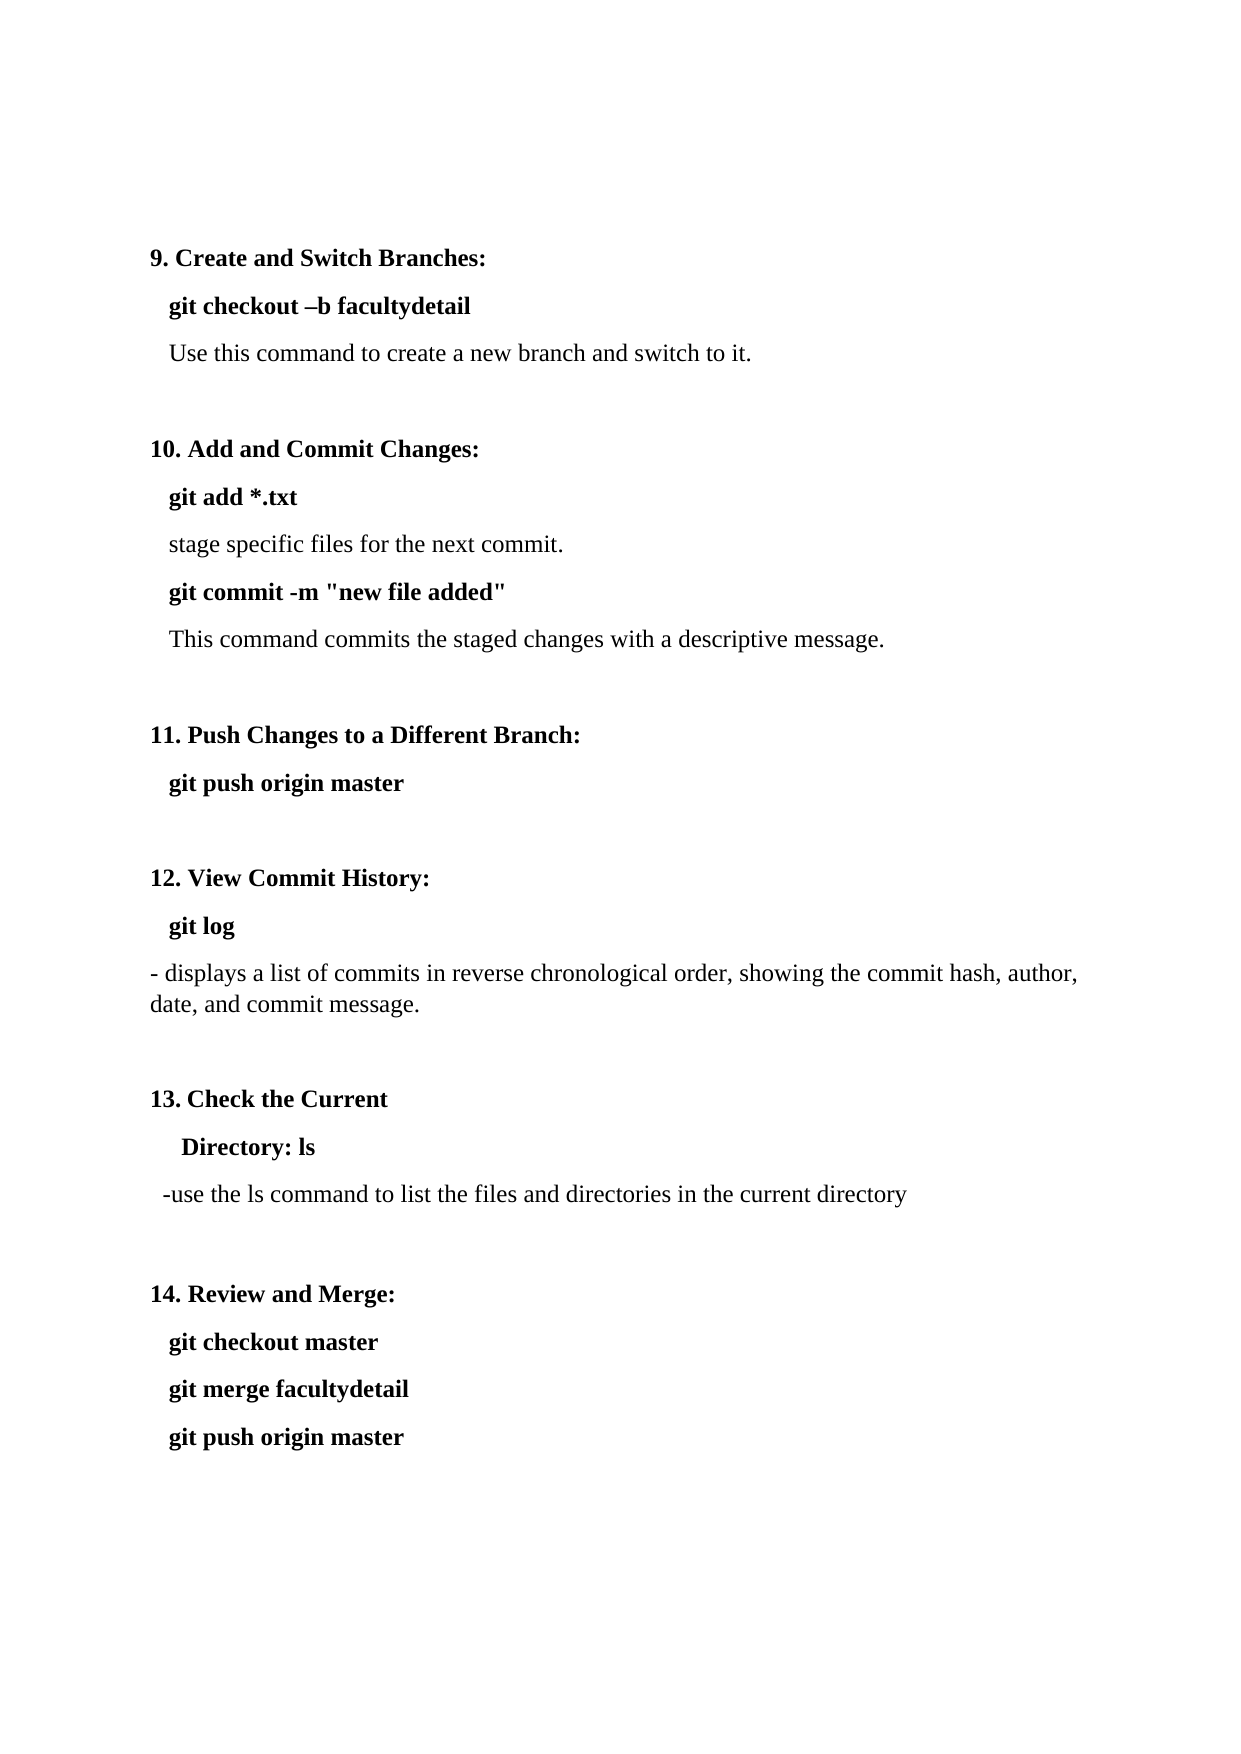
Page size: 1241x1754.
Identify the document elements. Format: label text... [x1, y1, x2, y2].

text git log [169, 911, 1101, 940]
subtitle View Commit History: [150, 863, 1101, 892]
text git push origin master [169, 768, 1101, 797]
subtitle Check the Current Directory: ls [150, 1084, 505, 1161]
subtitle git commit -m "new file added" [169, 577, 1101, 606]
text - displays a list of commits in reverse chronological order, showing the commit hash, author, date, and commit message. [150, 958, 1080, 1018]
subtitle Push Changes to a Different Branch: [150, 720, 1101, 749]
subtitle git checkout –b facultydetail [169, 291, 1101, 320]
text git add *.txt [169, 482, 1101, 510]
text Use this command to create a new branch and switch to it. [169, 338, 1101, 367]
text -use the ls command to list the files and directories in the current directory [162, 1179, 1101, 1208]
subtitle Review and Merge: git checkout master git merge facultydetail git push origin master [150, 1279, 409, 1450]
list Create and Switch Branches: [150, 243, 1101, 272]
text This command commits the staged changes with a descriptive message. [169, 624, 1101, 653]
subtitle Add and Commit Changes: [150, 434, 1101, 463]
text stage specific files for the next commit. [169, 529, 1101, 558]
